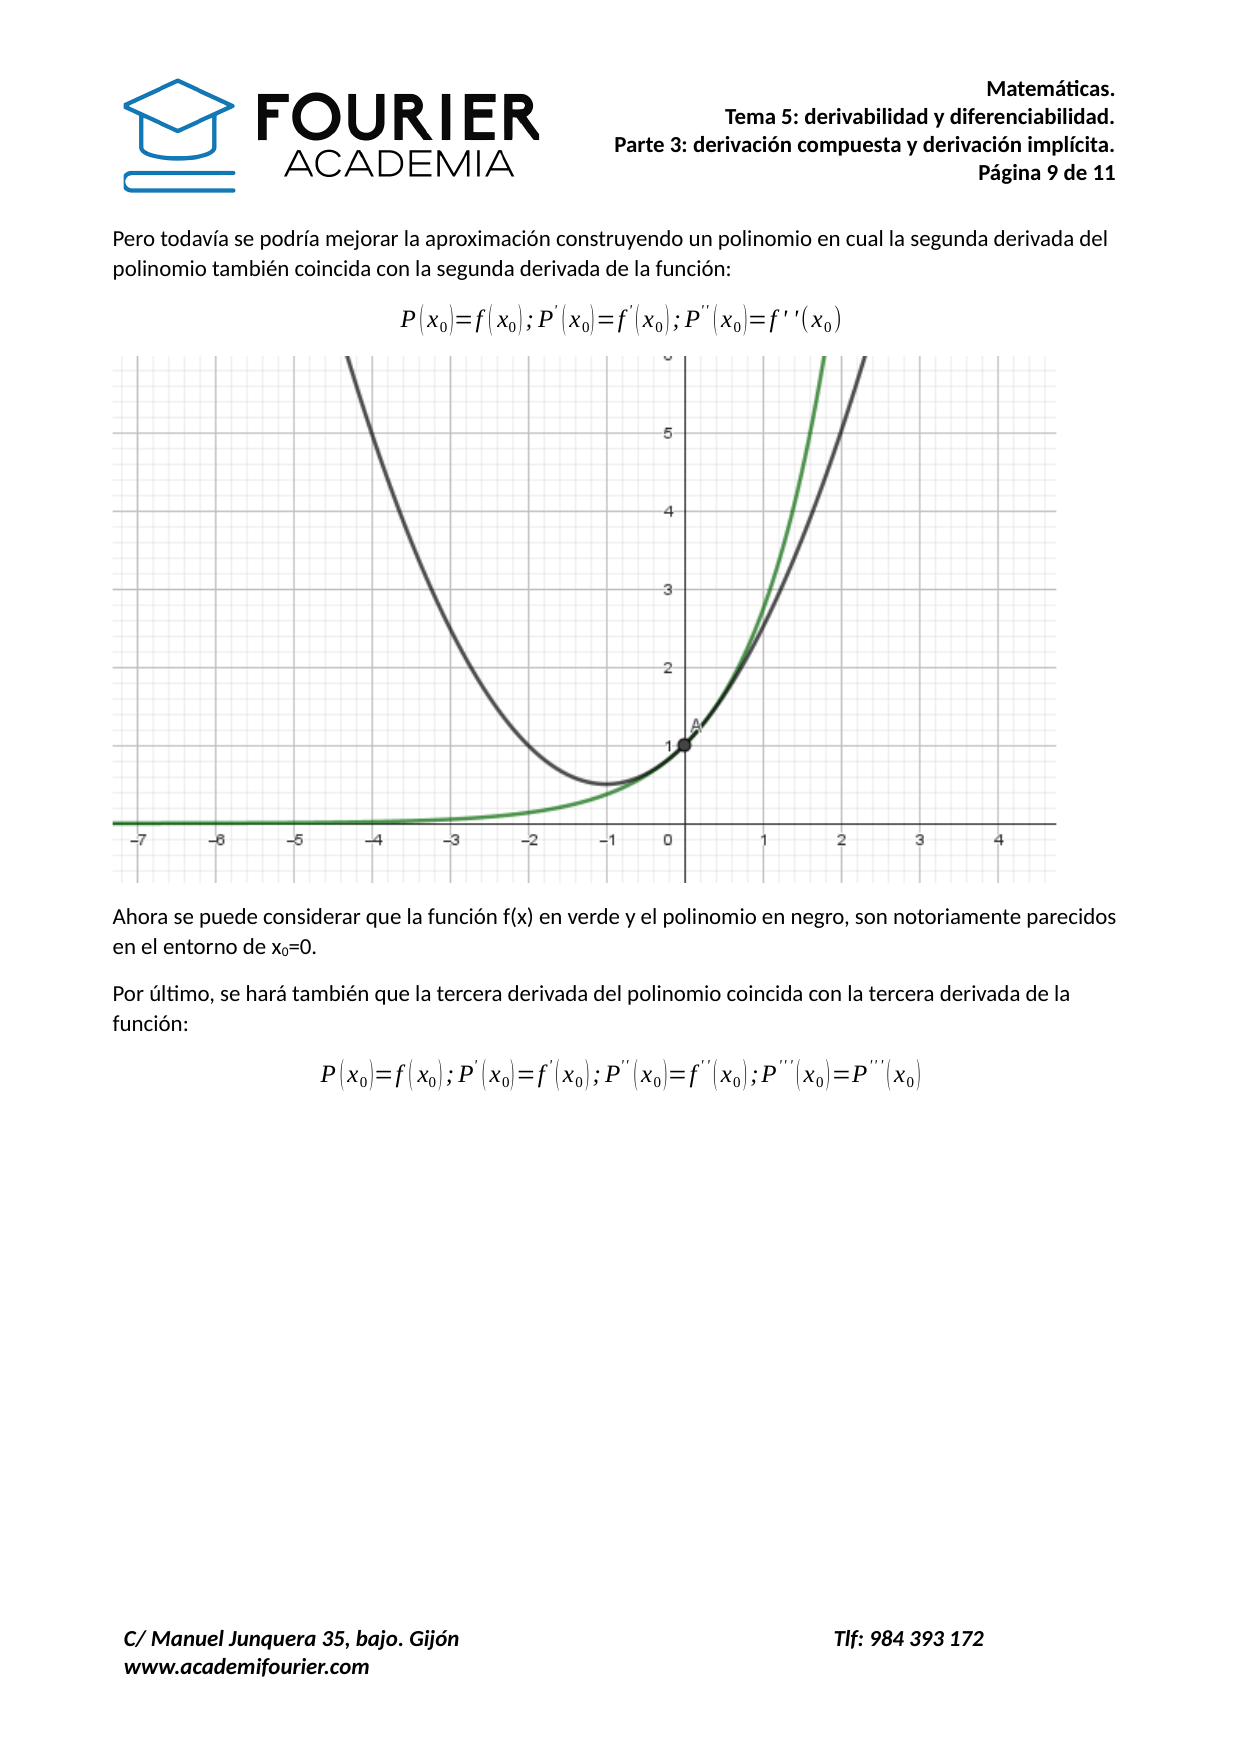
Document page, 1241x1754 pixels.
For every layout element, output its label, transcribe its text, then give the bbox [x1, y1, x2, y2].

text Ahora se puede considerar que la función f(x) en verde y el polinomio en negro, son notoriamente parecidos en el entorno de x0=0. [112, 902, 1128, 960]
picture [123, 73, 540, 194]
picture [112, 356, 1057, 883]
text Por último, se hará también que la tercera derivada del polinomio coincida con la tercera derivada de la función: [112, 979, 1128, 1037]
text Pero todavía se podría mejorar la aproximación construyendo un polinomio en cual la segunda derivada del polinomio también coincida con la segunda derivada de la función: [112, 224, 1128, 282]
